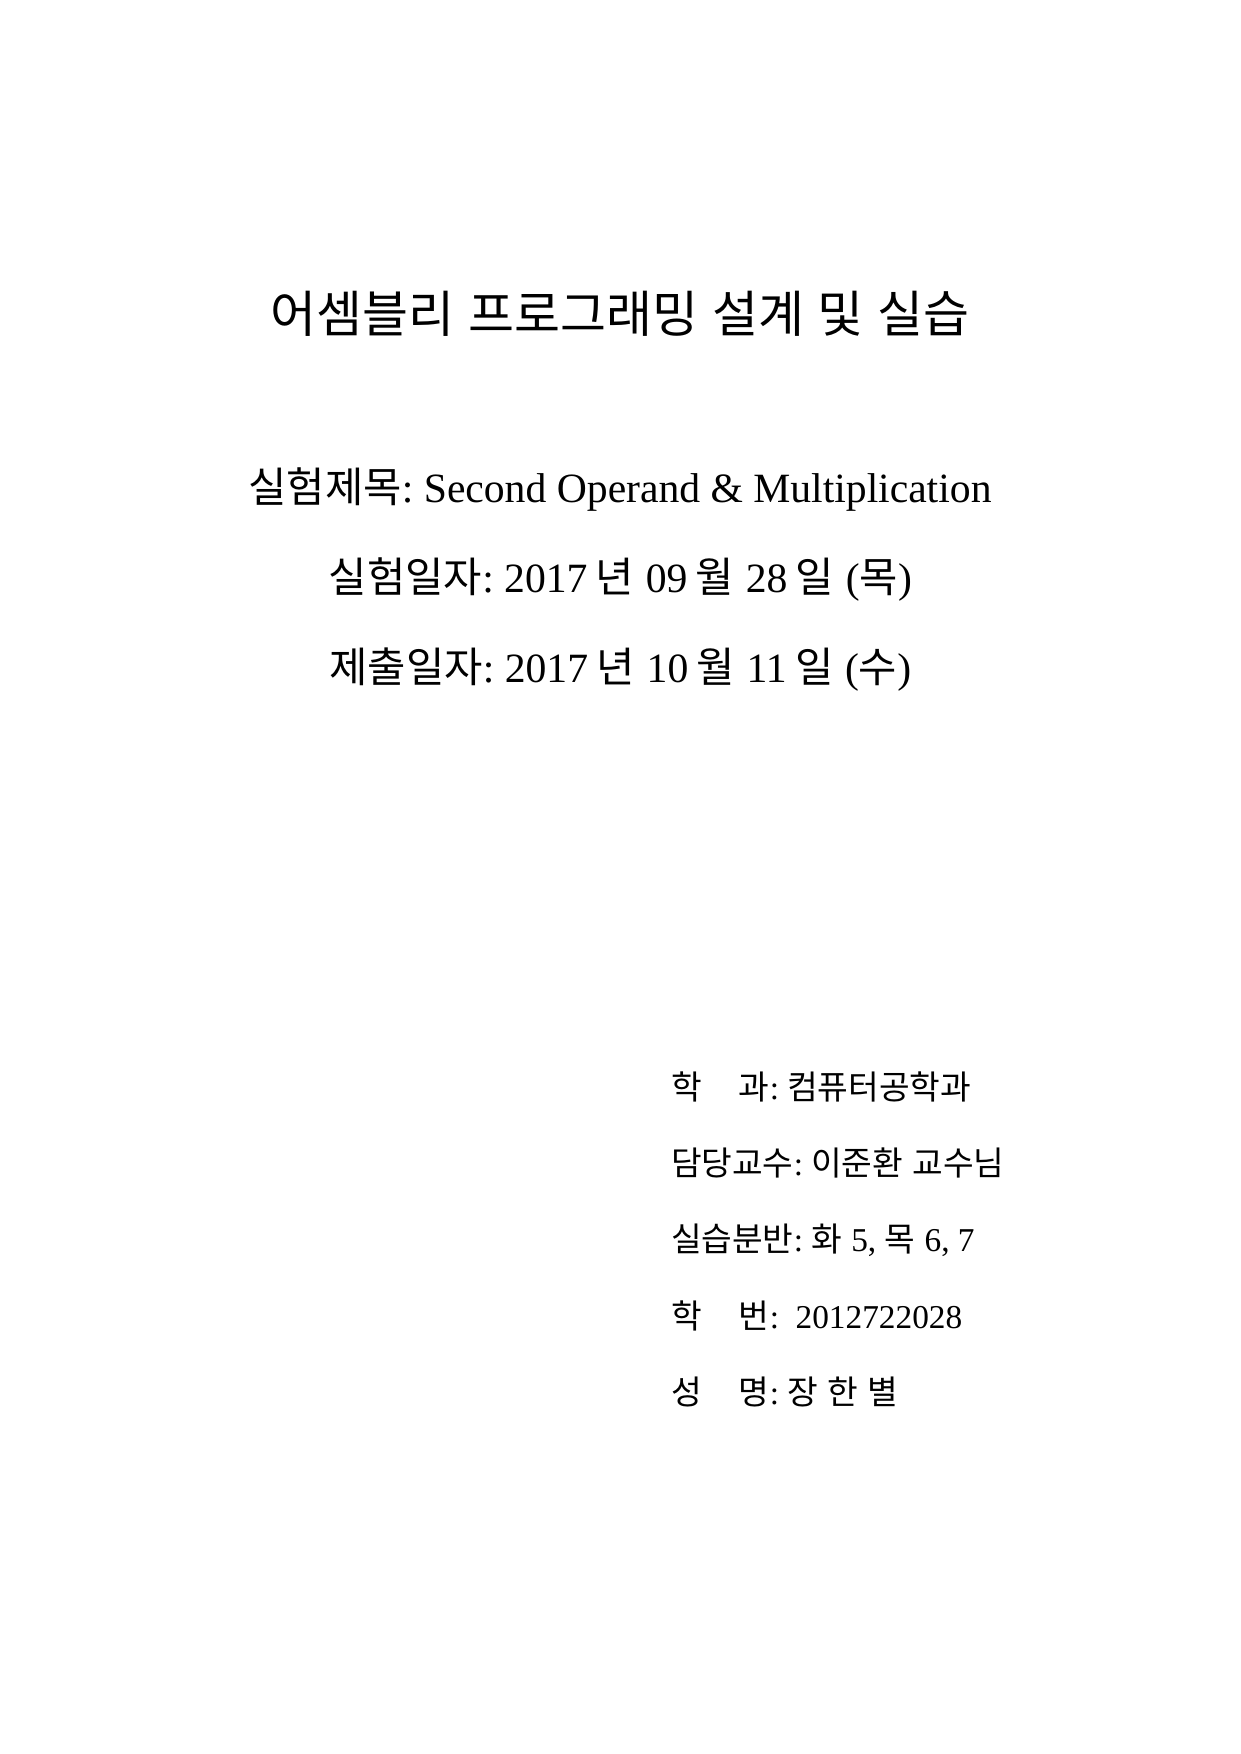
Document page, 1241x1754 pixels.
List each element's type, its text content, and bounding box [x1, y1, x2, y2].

text 실습분반: 화 5, 목 6, 7 [671, 1213, 1090, 1261]
text 실험제목: Second Operand & Multiplication [150, 454, 1090, 514]
text 실험일자: 2017년 09월 28일 (목) [150, 544, 1090, 604]
text 어셈블리 프로그래밍 설계 및 실습 [150, 274, 1090, 346]
text 제출일자: 2017년 10월 11일 (수) [150, 634, 1090, 694]
text 성 명: 장 한 별 [671, 1366, 1090, 1414]
text 학 과: 컴퓨터공학과 [671, 1061, 1090, 1109]
text 학 번: 2012722028 [671, 1289, 1090, 1338]
text 담당교수: 이준환 교수님 [671, 1137, 1090, 1185]
